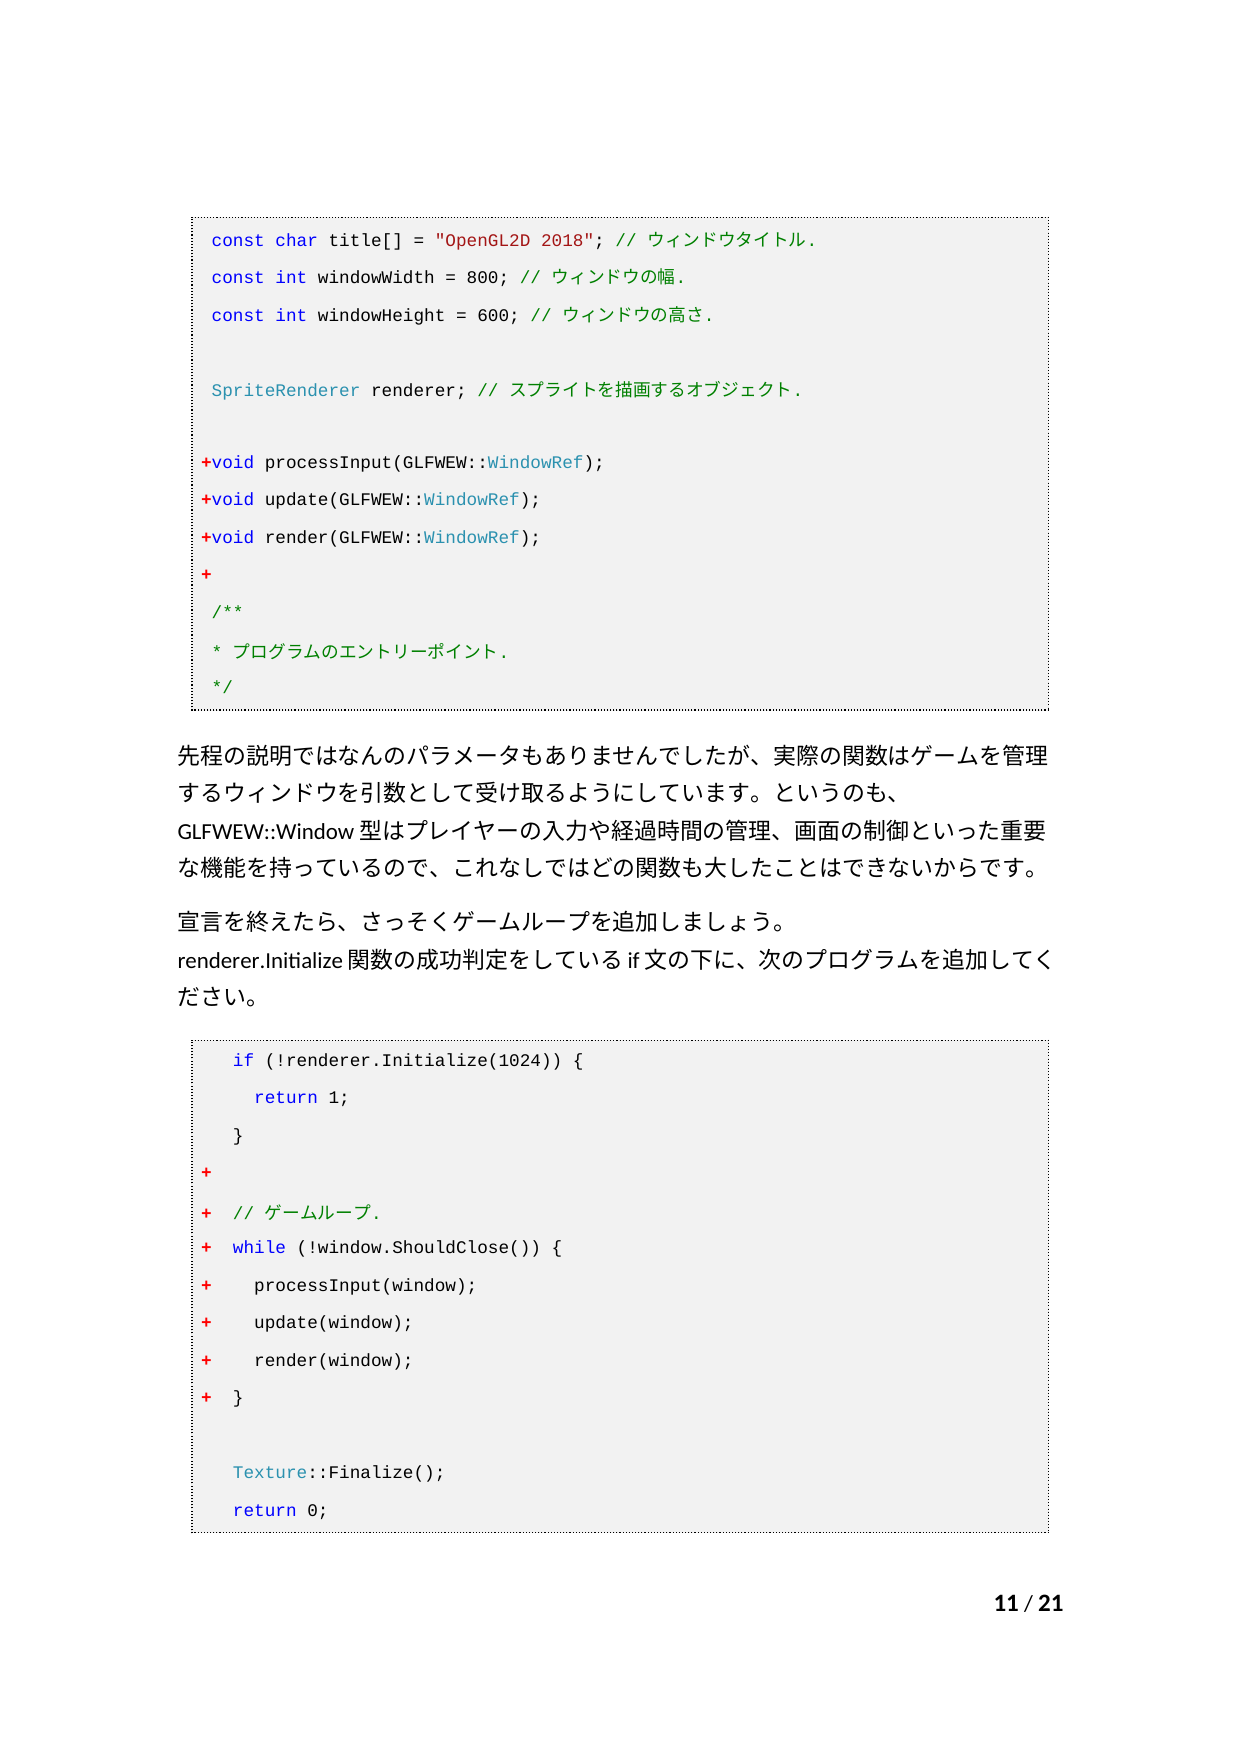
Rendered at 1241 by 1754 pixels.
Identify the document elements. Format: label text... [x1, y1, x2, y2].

text 先程の説明ではなんのパラメータもありませんでしたが、実際の関数はゲームを管理するウィンドウを引数として受け取るようにしています。というのも、GLFWEW::Window型はプレイヤーの入力や経過時間の管理、画面の制御といった重要な機能を持っているので、これなしではどの関数も大したことはできないからです。 [177, 736, 1063, 886]
text 宣言を終えたら、さっそくゲームループを追加しましょう。 renderer.Initialize関数の成功判定をしているif文の下に、次のプログラムを追加してください。 [177, 902, 1063, 1015]
text const char title[] = "OpenGL2D 2018"; // ウィンドウタイトル. const int windowWidth = 800; // ウィンドウの幅. const int windowHeight = 600; // ウィンドウの高さ. SpriteRenderer renderer; // スプライトを描画するオブジェクト. +void processInput(GLFWEW::WindowRef); +void update(GLFWEW::WindowRef); +void render(GLFWEW::WindowRef); + /** * プログラムのエントリーポイント. */ [191, 217, 1049, 711]
text if (!renderer.Initialize(1024)) { return 1; } + + // ゲームループ. + while (!window.ShouldClose()) { + processInput(window); + update(window); + render(window); + } Texture::Finalize(); return 0; [191, 1040, 1049, 1533]
